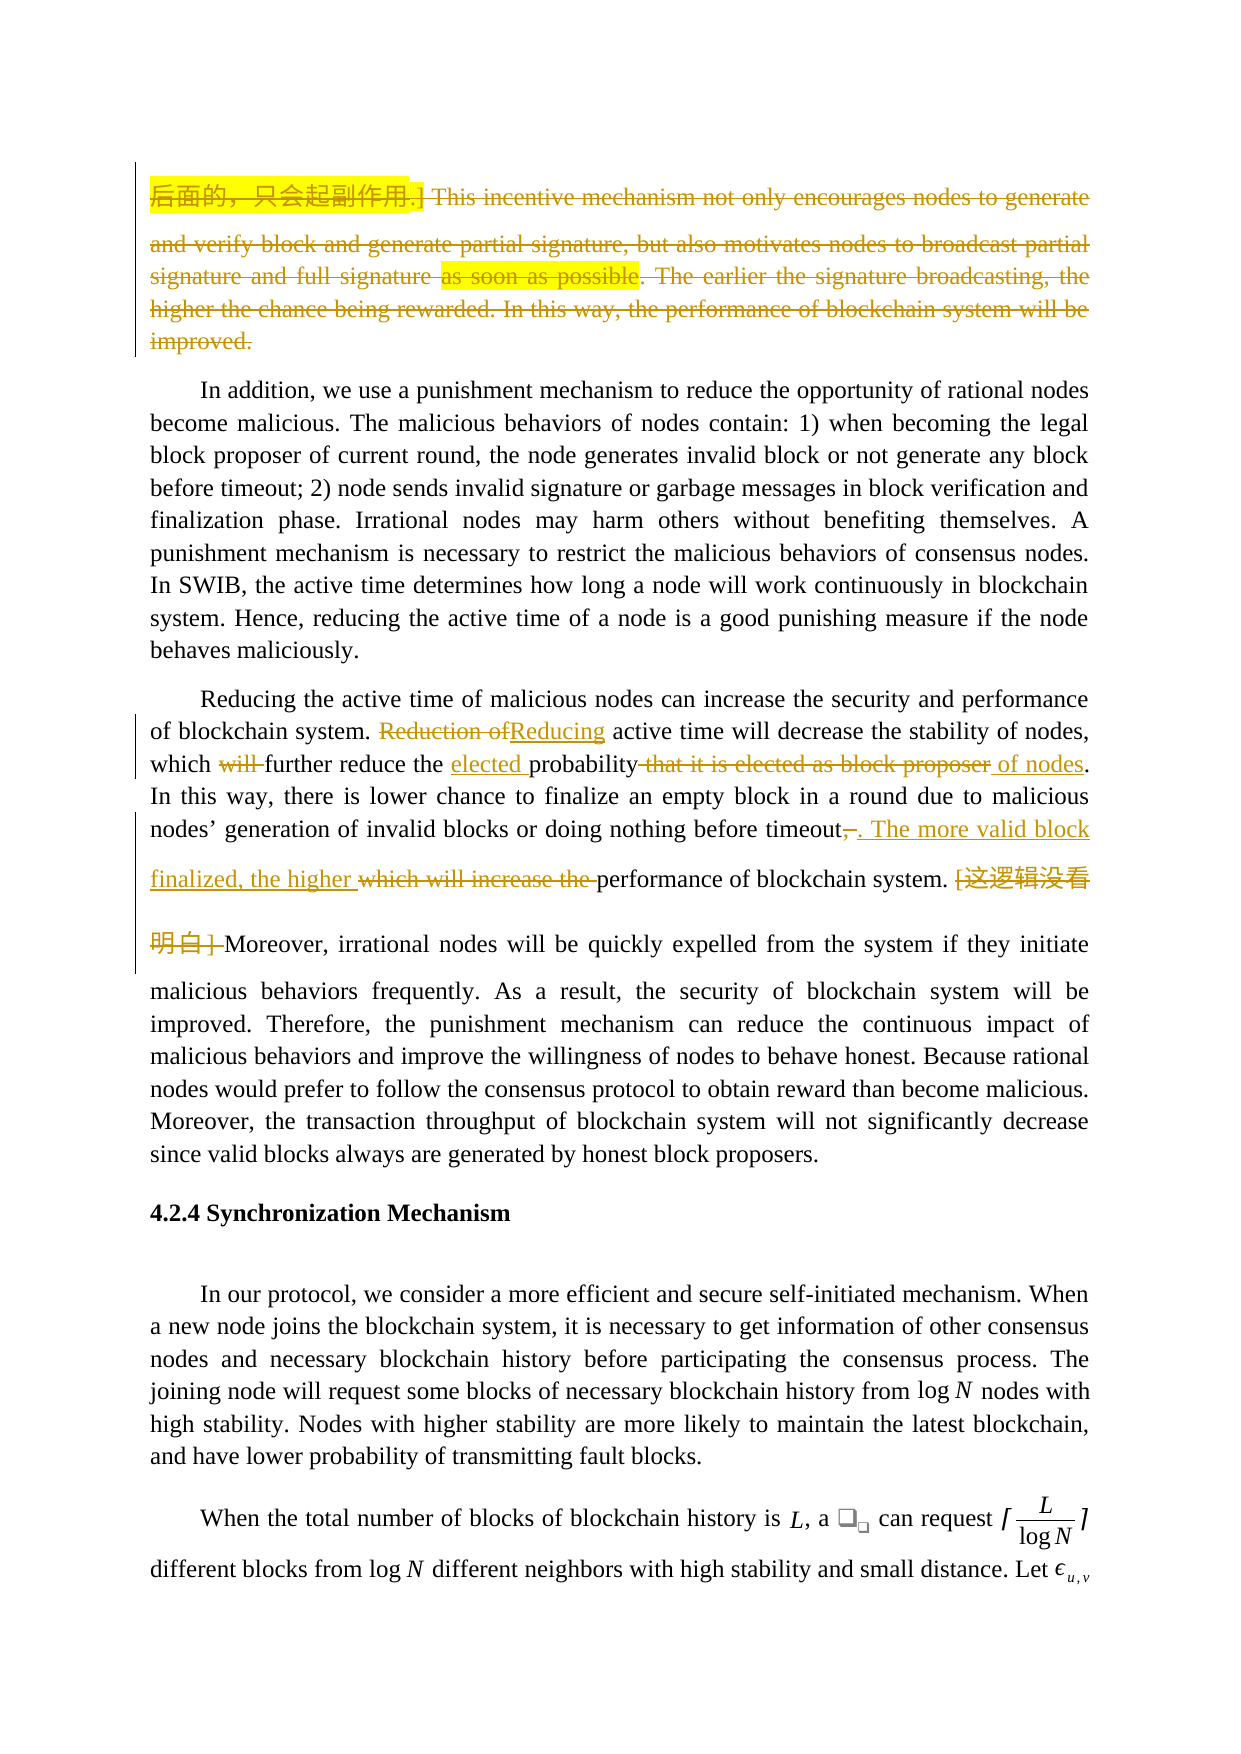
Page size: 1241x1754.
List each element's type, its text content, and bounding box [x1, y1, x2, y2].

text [150, 1488, 1090, 1586]
subtitle 4.2.4 Synchronization Mechanism [150, 1197, 1090, 1229]
text In addition, we use a punishment mechanism to reduce the opportunity of rational nodes become malicious. The malicious behaviors of nodes contain: 1) when becoming the legal block proposer of current round, the node generates invalid block or not generate any block before timeout; 2) node sends invalid signature or garbage messages in block verification and finalization phase. Irrational nodes may harm others without benefiting themselves. A punishment mechanism is necessary to restrict the malicious behaviors of consensus nodes. In SWIB, the active time determines how long a node will work continuously in blockchain system. Hence, reducing the active time of a node is a good punishing measure if the node behaves maliciously. [150, 373, 1090, 666]
text Reducing the active time of malicious nodes can increase the security and performance of blockchain system. active time will decrease the stability of nodes, which further reduce the probability. In this way, there is lower chance to finalize an empty block in a round due to malicious nodes’ generation of invalid blocks or doing nothing before timeoutperformance of blockchain system. Moreover, irrational nodes will be quickly expelled from the system if they initiate malicious behaviors frequently. As a result, the security of blockchain system will be improved. Therefore, the punishment mechanism can reduce the continuous impact of malicious behaviors and improve the willingness of nodes to behave honest. Because rational nodes would prefer to follow the consensus protocol to obtain reward than become malicious. Moreover, the transaction throughput of blockchain system will not significantly decrease since valid blocks always are generated by honest block proposers. [150, 682, 1090, 1169]
text In our protocol, we consider a more efficient and secure self-initiated mechanism. When a new node joins the blockchain system, it is necessary to get information of other consensus nodes and necessary blockchain history before participating the consensus process. The joining node will request some blocks of necessary blockchain history from nodes with high stability. Nodes with higher stability are more likely to maintain the latest blockchain, and have lower probability of transmitting fault blocks. [150, 1277, 1090, 1472]
